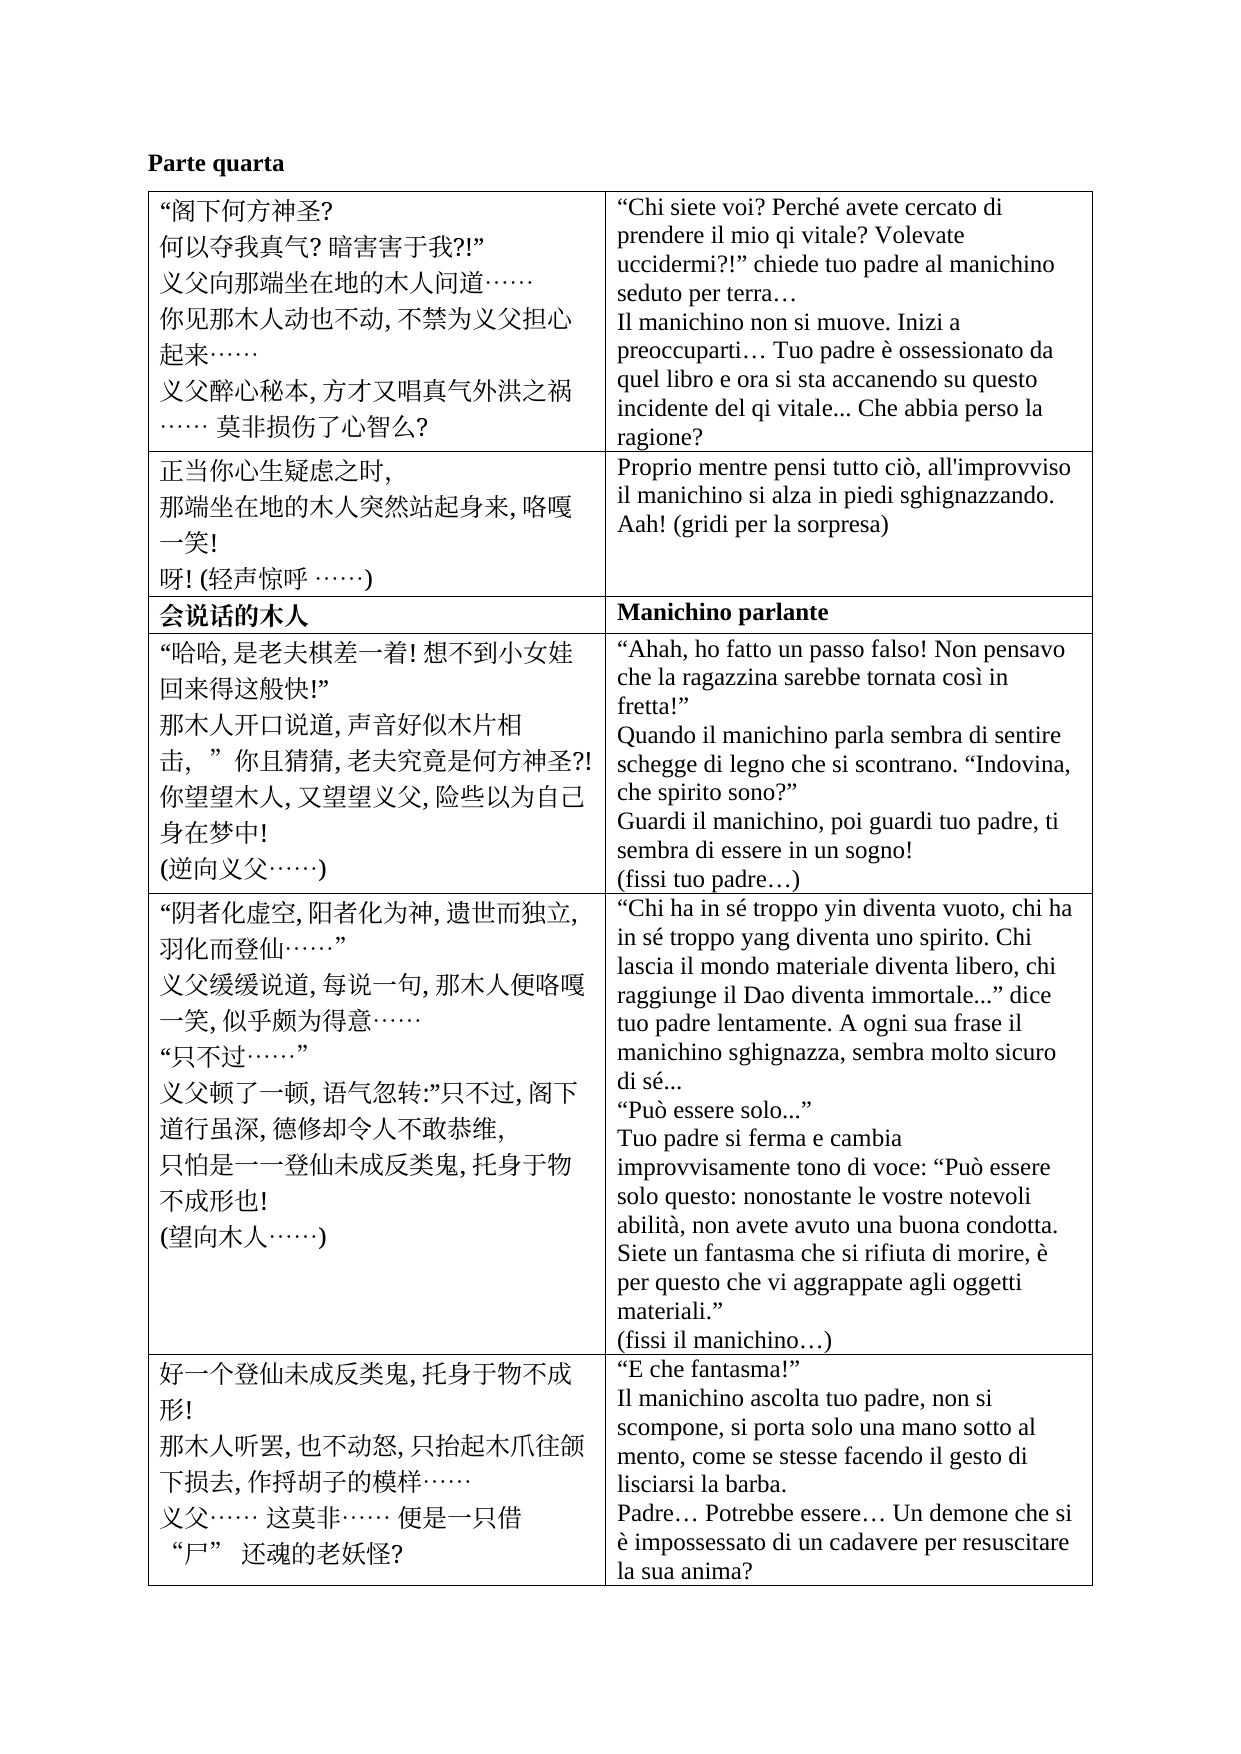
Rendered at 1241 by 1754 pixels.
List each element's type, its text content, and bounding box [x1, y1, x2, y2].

table_cell Manichino parlante [606, 597, 1092, 633]
table_cell Proprio mentre pensi tutto ciò, all'improvviso il manichino si alza in piedi sghignazzando. Aah! (gridi per la sorpresa) [606, 452, 1092, 596]
table_cell 好一个登仙未成反类鬼, 托身于物不成形! 那木人听罢, 也不动怒, 只抬起木爪往颌下损去, 作捋胡子的模样…… 义父…… 这莫非…… 便是一只借 “尸” 还魂的老妖怪? [149, 1355, 605, 1584]
table_cell “Chi ha in sé troppo yin diventa vuoto, chi ha in sé troppo yang diventa uno spirito. Chi lascia il mondo materiale diventa libero, chi raggiunge il Dao diventa immortale...” dice tuo padre lentamente. A ogni sua frase il manichino sghignazza, sembra molto sicuro di sé... “Può essere solo...” Tuo padre si ferma e cambia improvvisamente tono di voce: “Può essere solo questo: nonostante le vostre notevoli abilità, non avete avuto una buona condotta. Siete un fantasma che si rifiuta di morire, è per questo che vi aggrappate agli oggetti materiali.” (fissi il manichino…) [606, 894, 1092, 1353]
table_cell 会说话的木人 [149, 597, 605, 633]
table_cell 正当你心生疑虑之时， 那端坐在地的木人突然站起身来, 咯嘎一笑! 呀! (轻声惊呼 ……) [149, 452, 605, 596]
text Parte quarta [148, 148, 1092, 176]
table_header “阁下何方神圣? 何以夺我真气? 暗害害于我?!” 义父向那端坐在地的木人问道…… 你见那木人动也不动, 不禁为义父担心起来…… 义父醉心秘本, 方才又唱真气外洪之祸…… 莫非损伤了心智么? [149, 192, 605, 451]
table_cell “Ahah, ho fatto un passo falso! Non pensavo che la ragazzina sarebbe tornata così in fretta!” Quando il manichino parla sembra di sentire schegge di legno che si scontrano. “Indovina, che spirito sono?” Guardi il manichino, poi guardi tuo padre, ti sembra di essere in un sogno! (fissi tuo padre…) [606, 634, 1092, 892]
table_cell “哈哈, 是老夫棋差一着! 想不到小女娃回来得这般快!” 那木人开口说道, 声音好似木片相击，”你且猜猜, 老夫究竟是何方神圣?! 你望望木人, 又望望义父, 险些以为自己身在梦中! (逆向义父……) [149, 634, 605, 892]
table_cell “E che fantasma!” Il manichino ascolta tuo padre, non si scompone, si porta solo una mano sotto al mento, come se stesse facendo il gesto di lisciarsi la barba. Padre… Potrebbe essere… Un demone che si è impossessato di un cadavere per resuscitare la sua anima? [606, 1355, 1092, 1584]
table_cell “阴者化虚空, 阳者化为神, 遗世而独立, 羽化而登仙……” 义父缓缓说道, 每说一句, 那木人便咯嘎一笑, 似乎颇为得意…… “只不过……” 义父顿了一顿, 语气忽转:”只不过, 阁下道行虽深, 德修却令人不敢恭维， 只怕是一一登仙未成反类鬼, 托身于物不成形也! (望向木人……) [149, 894, 605, 1353]
table_header “Chi siete voi? Perché avete cercato di prendere il mio qi vitale? Volevate uccidermi?!” chiede tuo padre al manichino seduto per terra… Il manichino non si muove. Inizi a preoccuparti… Tuo padre è ossessionato da quel libro e ora si sta accanendo su questo incidente del qi vitale... Che abbia perso la ragione? [606, 192, 1092, 451]
